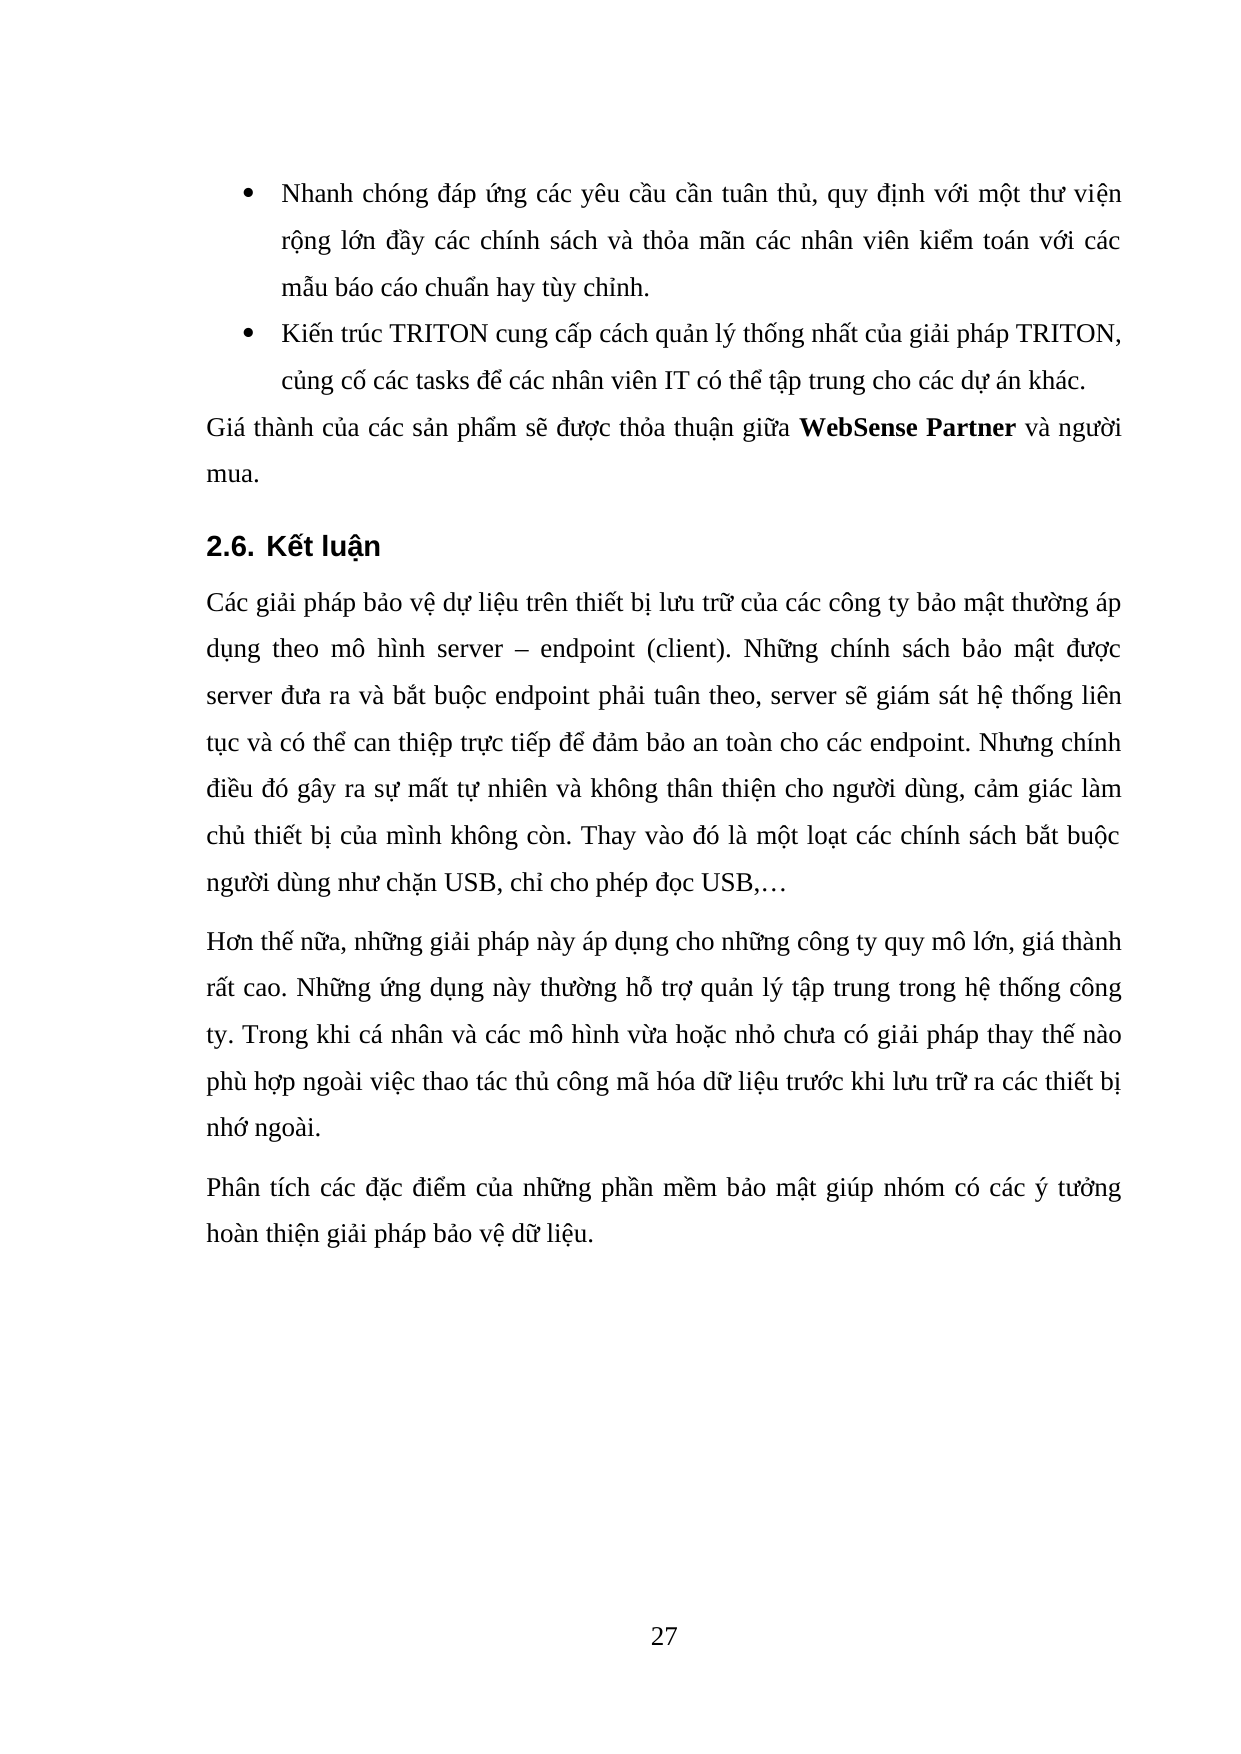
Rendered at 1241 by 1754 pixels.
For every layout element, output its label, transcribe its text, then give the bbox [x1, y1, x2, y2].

text Giá thành của các sản phẩm sẽ được thỏa thuận giữa WebSense Partner và người mua. [206, 411, 1122, 488]
text Các giải pháp bảo vệ dự liệu trên thiết bị lưu trữ của các công ty bảo mật thường áp dụng theo mô hình server – endpoint (client). Những chính sách bảo mật được server đưa ra và bắt buộc endpoint phải tuân theo, server sẽ giám sát hệ thống liên tục và có thể can thiệp trực tiếp để đảm bảo an toàn cho các endpoint. Nhưng chính điều đó gây ra sự mất tự nhiên và không thân thiện cho người dùng, cảm giác làm chủ thiết bị của mình không còn. Thay vào đó là một loạt các chính sách bắt buộc người dùng như chặn USB, chỉ cho phép đọc USB,… [206, 586, 1122, 897]
text Hơn thế nữa, những giải pháp này áp dụng cho những công ty quy mô lớn, giá thành rất cao. Những ứng dụng này thường hỗ trợ quản lý tập trung trong hệ thống công ty. Trong khi cá nhân và các mô hình vừa hoặc nhỏ chưa có giải pháp thay thế nào phù hợp ngoài việc thao tác thủ công mã hóa dữ liệu trước khi lưu trữ ra các thiết bị nhớ ngoài. [206, 925, 1122, 1143]
list Kiến trúc TRITON cung cấp cách quản lý thống nhất của giải pháp TRITON, củng cố các tasks để các nhân viên IT có thể tập trung cho các dự án khác. [244, 317, 1122, 395]
subtitle Kết luận [206, 529, 1122, 563]
list Nhanh chóng đáp ứng các yêu cầu cần tuân thủ, quy định với một thư viện rộng lớn đầy các chính sách và thỏa mãn các nhân viên kiểm toán với các mẫu báo cáo chuẩn hay tùy chỉnh. [244, 177, 1122, 302]
text Phân tích các đặc điểm của những phần mềm bảo mật giúp nhóm có các ý tưởng hoàn thiện giải pháp bảo vệ dữ liệu. [206, 1171, 1122, 1248]
